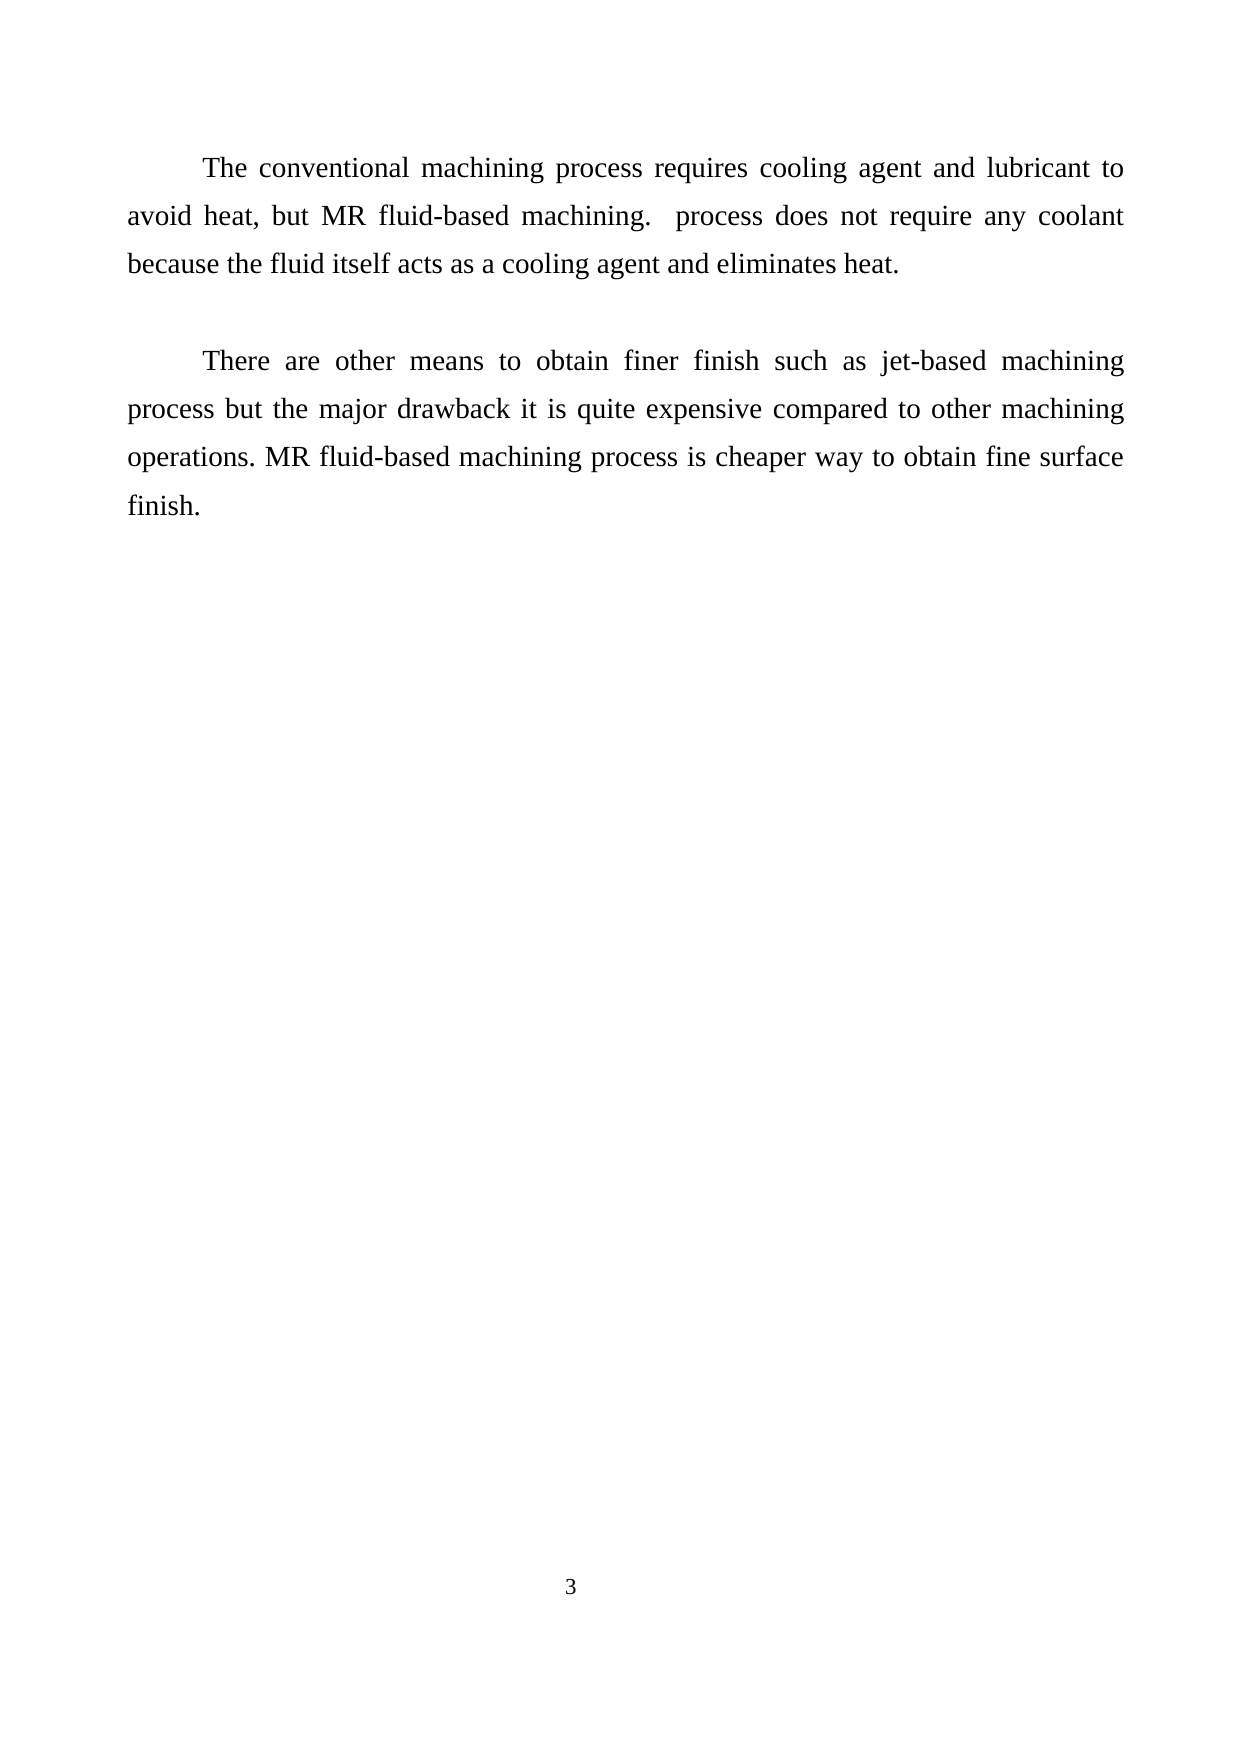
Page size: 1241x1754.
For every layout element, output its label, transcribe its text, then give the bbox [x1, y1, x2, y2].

text There are other means to obtain finer finish such as jet-based machining process but the major drawback it is quite expensive compared to other machining operations. MR fluid-based machining process is cheaper way to obtain fine surface finish. [127, 343, 1125, 521]
text The conventional machining process requires cooling agent and lubricant to avoid heat, but MR fluid-based machining. process does not require any coolant because the fluid itself acts as a cooling agent and eliminates heat. [127, 150, 1125, 280]
text 3 [127, 1577, 1125, 1598]
